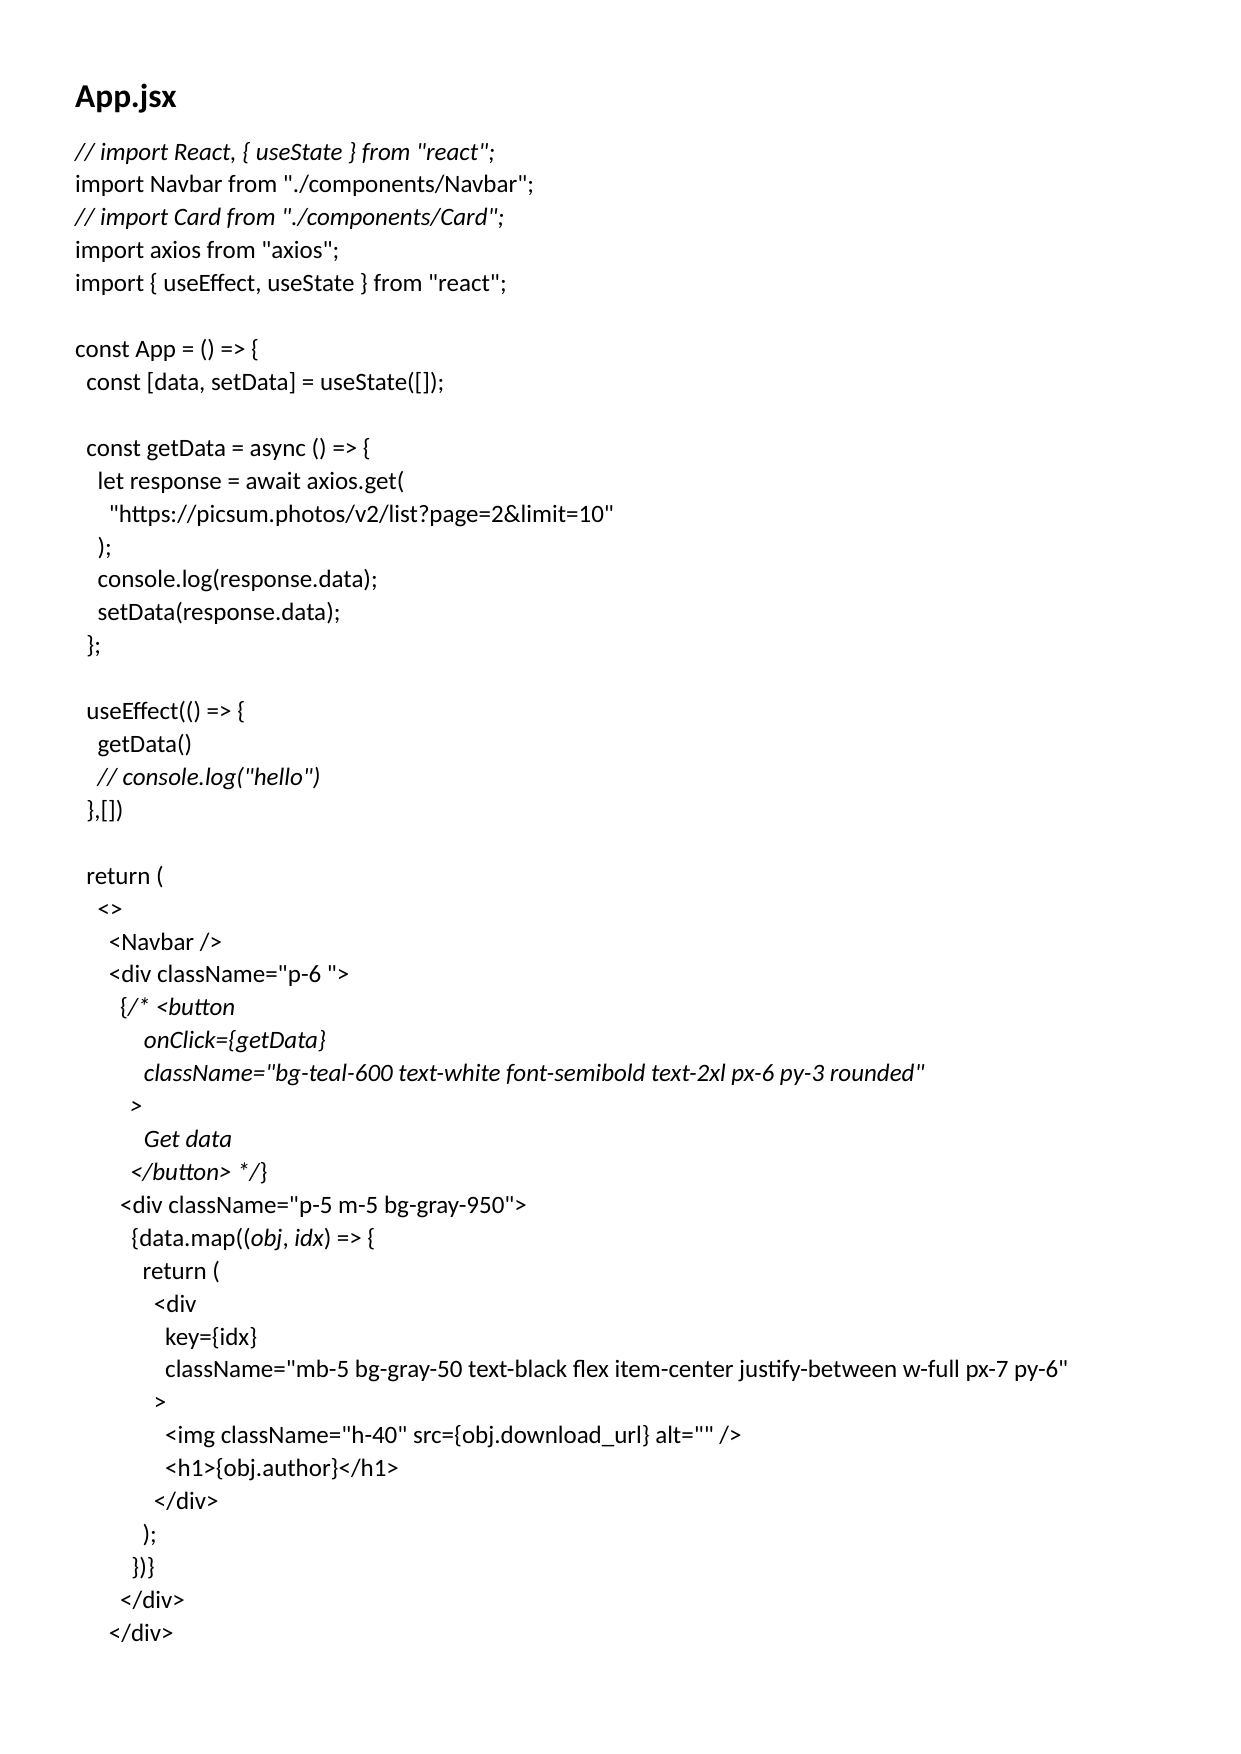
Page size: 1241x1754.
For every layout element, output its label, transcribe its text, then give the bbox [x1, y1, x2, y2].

text })} [75, 1551, 1165, 1582]
text {data.map((obj, idx) => { [75, 1222, 1165, 1252]
text </div> [75, 1617, 1165, 1647]
text return ( [75, 1255, 1165, 1285]
text </div> [75, 1485, 1165, 1516]
text onClick={getData} [75, 1024, 1165, 1055]
text console.log(response.data); [75, 563, 1165, 594]
text > [75, 1386, 1165, 1417]
text <div className="p-6 "> [75, 958, 1165, 989]
text </div> [75, 1584, 1165, 1614]
text className="bg-teal-600 text-white font-semibold text-2xl px-6 py-3 rounded" [75, 1057, 1165, 1088]
text useEffect(() => { [75, 695, 1165, 726]
text // console.log("hello") [75, 761, 1165, 792]
text className="mb-5 bg-gray-50 text-black flex item-center justify-between w-full px-7 py-6" [75, 1353, 1165, 1384]
text const [data, setData] = useState([]); [75, 366, 1165, 397]
text },[]) [75, 794, 1165, 824]
text import Navbar from "./components/Navbar"; [75, 168, 1165, 199]
text </button> */} [75, 1156, 1165, 1187]
text App.jsx [75, 75, 1165, 116]
text ); [75, 1518, 1165, 1549]
text "https://picsum.photos/v2/list?page=2&limit=10" [75, 498, 1165, 528]
text const App = () => { [75, 333, 1165, 364]
text setData(response.data); [75, 596, 1165, 627]
text <h1>{obj.author}</h1> [75, 1452, 1165, 1483]
text // import React, { useState } from "react"; [75, 136, 1165, 166]
text <div className="p-5 m-5 bg-gray-950"> [75, 1189, 1165, 1219]
text let response = await axios.get( [75, 465, 1165, 495]
text getData() [75, 728, 1165, 759]
text const getData = async () => { [75, 432, 1165, 462]
text }; [75, 629, 1165, 660]
text <> [75, 893, 1165, 923]
text import { useEffect, useState } from "react"; [75, 267, 1165, 298]
text import axios from "axios"; [75, 234, 1165, 265]
text <div [75, 1288, 1165, 1318]
text > [75, 1090, 1165, 1121]
text <Navbar /> [75, 926, 1165, 956]
text Get data [75, 1123, 1165, 1154]
text ); [75, 531, 1165, 561]
text <img className="h-40" src={obj.download_url} alt="" /> [75, 1419, 1165, 1450]
text {/* <button [75, 991, 1165, 1022]
text // import Card from "./components/Card"; [75, 201, 1165, 232]
text return ( [75, 860, 1165, 890]
text key={idx} [75, 1321, 1165, 1351]
